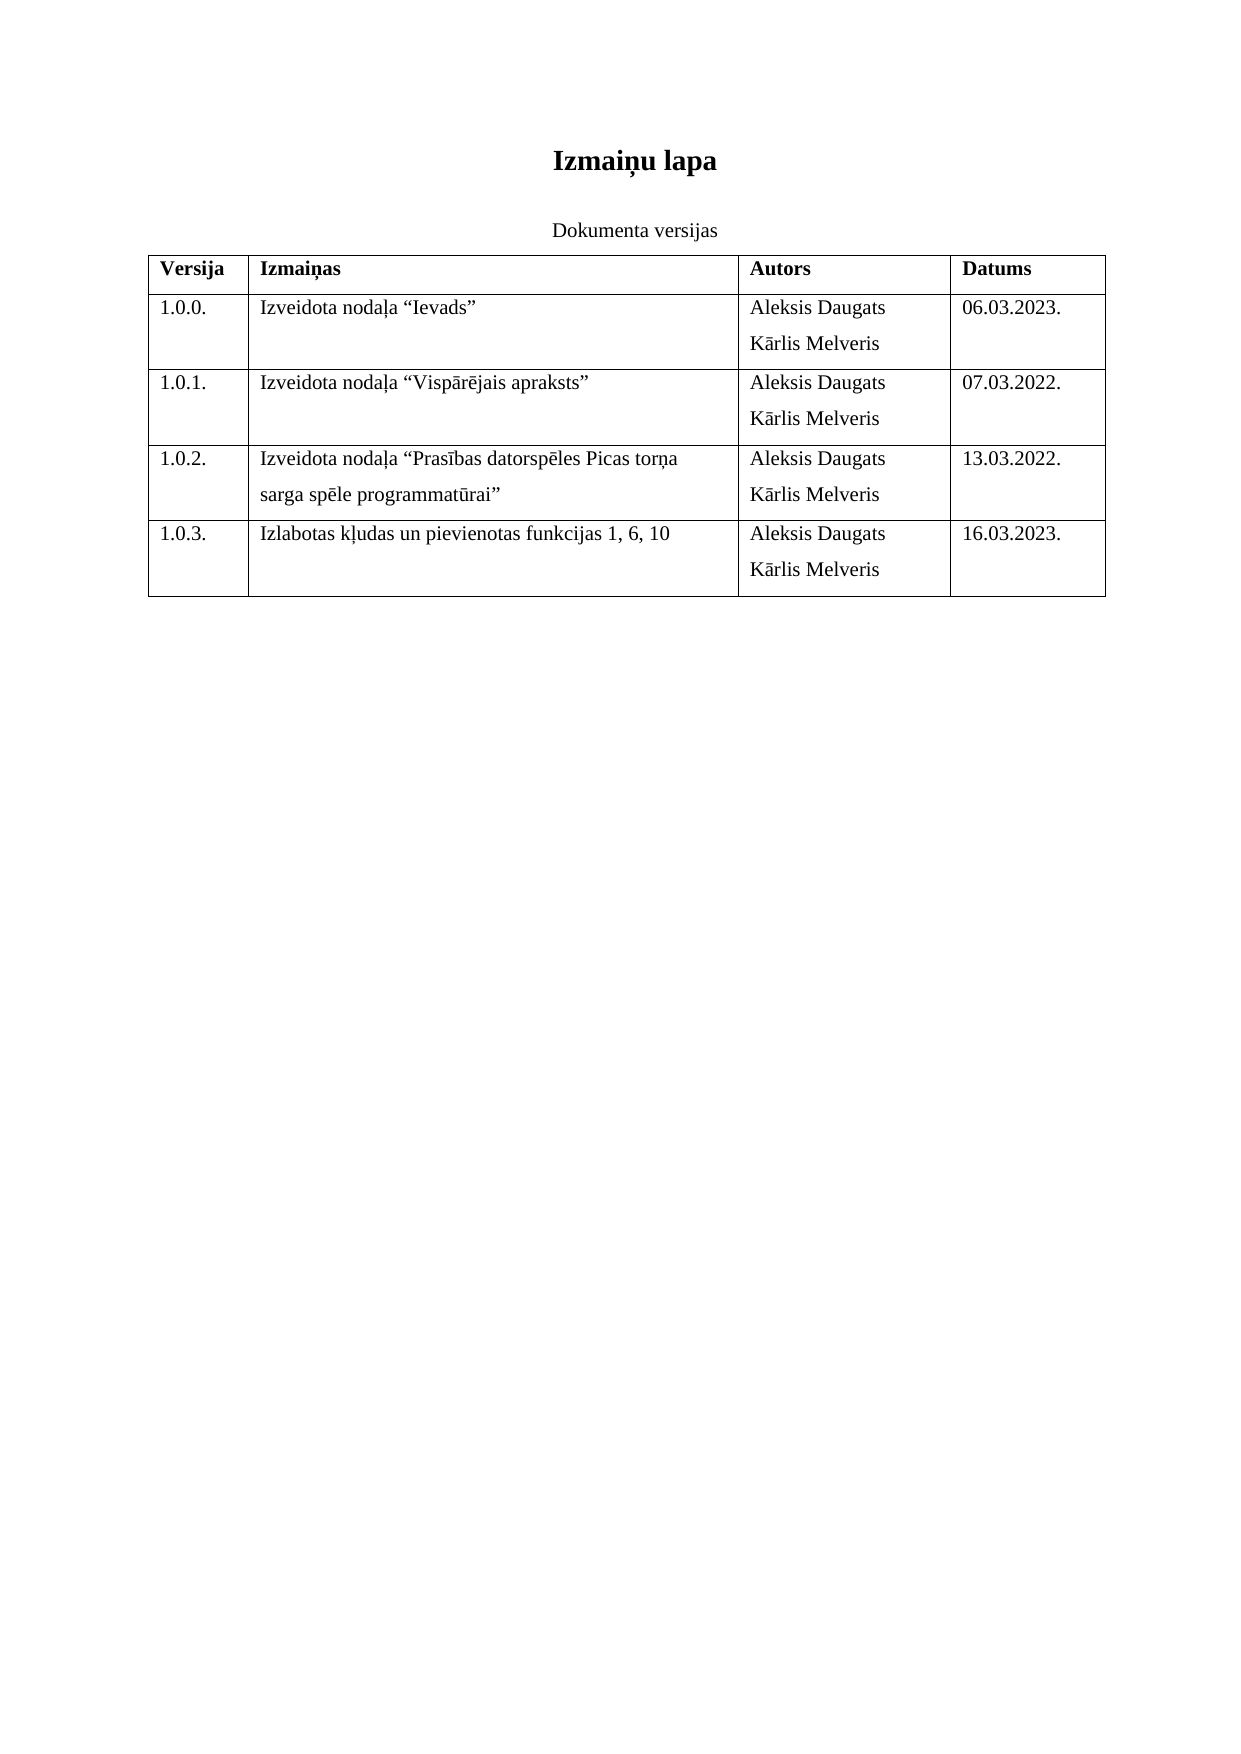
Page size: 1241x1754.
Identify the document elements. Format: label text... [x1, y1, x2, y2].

table_cell 1.0.1. [149, 370, 248, 445]
table_cell Izveidota nodaļa “Vispārējais apraksts” [249, 370, 738, 445]
table_cell Izveidota nodaļa “Ievads” [249, 295, 738, 369]
table_cell 1.0.0. [149, 295, 248, 369]
table_cell Aleksis Daugats Kārlis Melveris [739, 370, 950, 445]
table_header Versija [149, 256, 248, 294]
subtitle Izmaiņu lapa [148, 143, 1122, 177]
table_header Izmaiņas [249, 256, 738, 294]
table_header Datums [951, 256, 1105, 294]
table_cell 16.03.2023. [951, 521, 1105, 596]
table_cell Izveidota nodaļa “Prasības datorspēles Picas torņa sarga spēle programmatūrai” [249, 446, 738, 520]
table_cell 06.03.2023. [951, 295, 1105, 369]
table_cell Aleksis Daugats Kārlis Melveris [739, 446, 950, 520]
table_cell Aleksis Daugats Kārlis Melveris [739, 295, 950, 369]
table_cell 1.0.2. [149, 446, 248, 520]
table_header Autors [739, 256, 950, 294]
table_cell 13.03.2022. [951, 446, 1105, 520]
table_cell 07.03.2022. [951, 370, 1105, 445]
text Dokumenta versijas [148, 218, 1122, 242]
table_cell Izlabotas kļudas un pievienotas funkcijas 1, 6, 10 [249, 521, 738, 596]
table_cell 1.0.3. [149, 521, 248, 596]
table_cell Aleksis Daugats Kārlis Melveris [739, 521, 950, 596]
